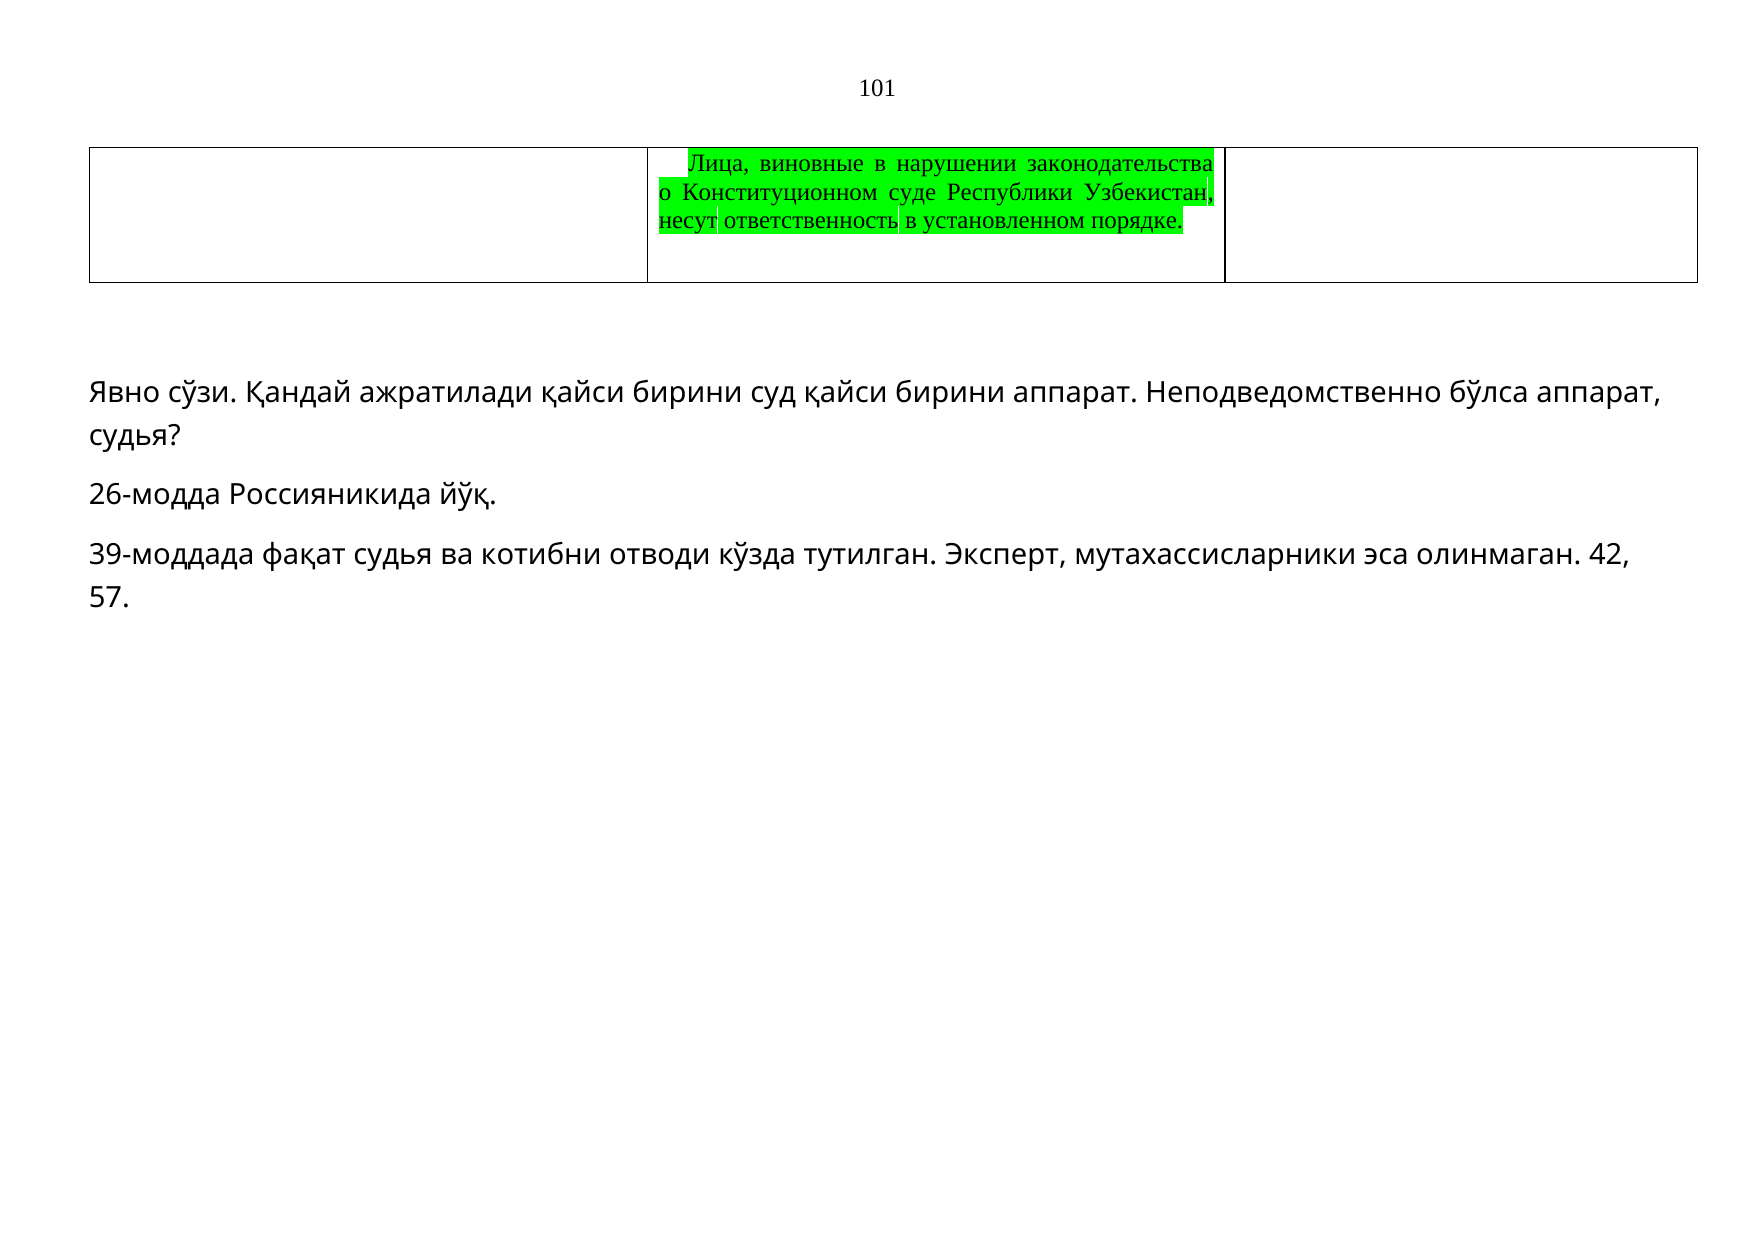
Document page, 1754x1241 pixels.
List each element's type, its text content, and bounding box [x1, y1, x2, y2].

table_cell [648, 148, 1224, 282]
text 26-модда Россияникида йўқ. [88, 473, 1665, 513]
text Явно сўзи. Қандай ажратилади қайси бирини суд қайси бирини аппарат. Неподведомственно бўлса аппарат, судья? [88, 371, 1665, 454]
table_cell [1226, 148, 1697, 282]
table_cell [90, 148, 647, 282]
text 39-моддада фақат судья ва котибни отводи кўзда тутилган. Эксперт, мутахассисларники эса олинмаган. 42, 57. [88, 533, 1665, 616]
